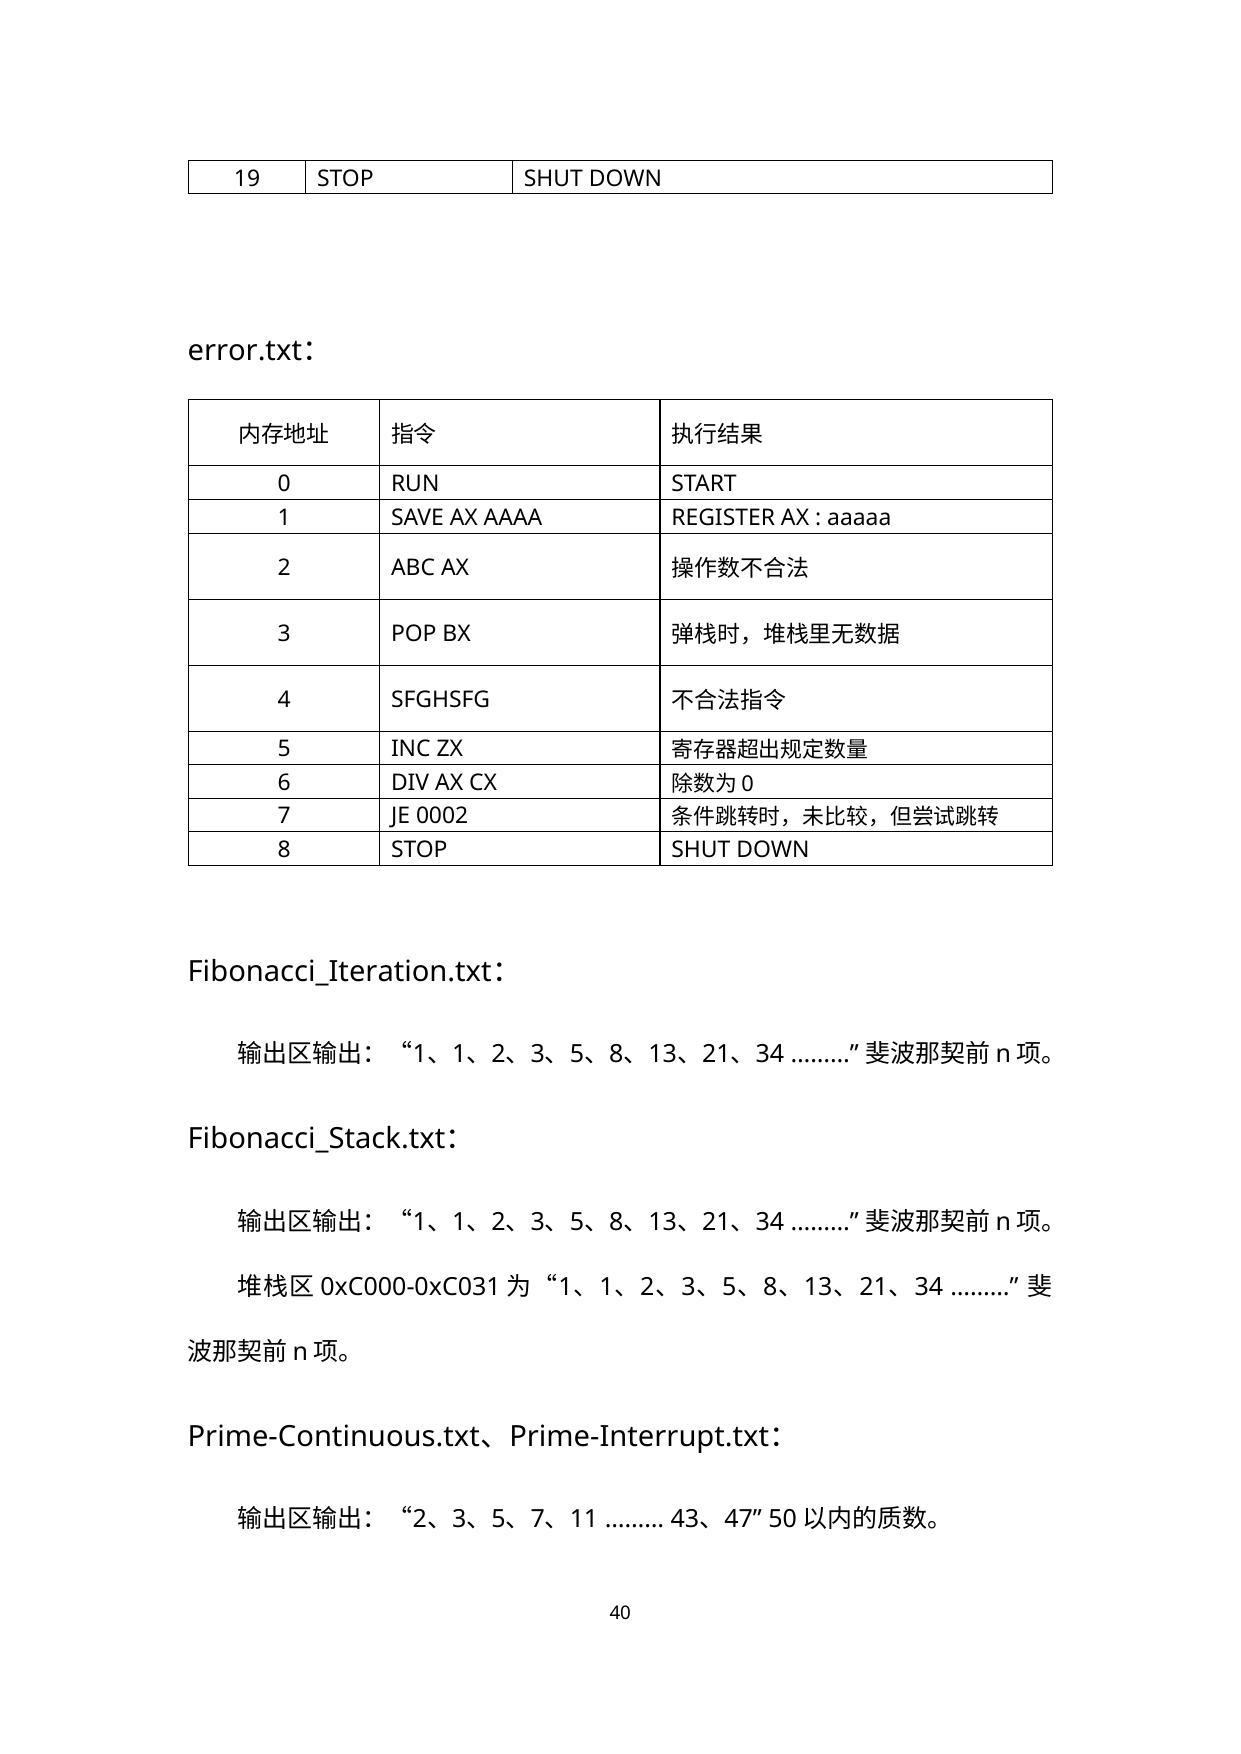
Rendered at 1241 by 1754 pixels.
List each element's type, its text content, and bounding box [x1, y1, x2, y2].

table_cell SAVE AX AAAA [380, 500, 659, 532]
table_cell REGISTER AX : aaaaa [661, 500, 1052, 532]
table_cell JE 0002 [380, 799, 659, 831]
text 堆栈区0xC000-0xC031为“1、1、2、3、5、8、13、21、34 ………” 斐波那契前n项。 [187, 1252, 1053, 1382]
table_cell 2 [189, 534, 379, 598]
table_cell 1 [189, 500, 379, 532]
table_cell 3 [189, 600, 379, 664]
table_cell 弹栈时，堆栈里无数据 [661, 600, 1052, 664]
table_header 指令 [380, 400, 659, 465]
table_cell DIV AX CX [380, 765, 659, 798]
table_header 执行结果 [661, 400, 1052, 465]
table_cell ABC AX [380, 534, 659, 598]
table_cell STOP [380, 832, 659, 865]
table_cell 条件跳转时，未比较，但尝试跳转 [661, 799, 1052, 831]
table_cell RUN [380, 466, 659, 499]
text 输出区输出：“1、1、2、3、5、8、13、21、34 ………” 斐波那契前n项。 [187, 1019, 1053, 1084]
table_cell 7 [189, 799, 379, 831]
text 输出区输出：“1、1、2、3、5、8、13、21、34 ………” 斐波那契前n项。 [187, 1187, 1053, 1252]
table_cell POP BX [380, 600, 659, 664]
text Fibonacci_Iteration.txt： [187, 936, 1053, 1001]
table_cell SHUT DOWN [513, 161, 1052, 193]
table_cell 8 [189, 832, 379, 865]
text 输出区输出：“2、3、5、7、11 ……… 43、47” 50以内的质数。 [187, 1484, 1053, 1549]
table_cell STOP [306, 161, 512, 193]
table_cell 不合法指令 [661, 666, 1052, 731]
table_cell 0 [189, 466, 379, 499]
table_header 内存地址 [189, 400, 379, 465]
table_cell SFGHSFG [380, 666, 659, 731]
table_cell INC ZX [380, 732, 659, 764]
text Fibonacci_Stack.txt： [187, 1103, 1053, 1168]
table_cell 5 [189, 732, 379, 764]
table_cell START [661, 466, 1052, 499]
table_cell SHUT DOWN [661, 832, 1052, 865]
text error.txt： [187, 316, 1053, 381]
table_cell 操作数不合法 [661, 534, 1052, 598]
table_cell 寄存器超出规定数量 [661, 732, 1052, 764]
text Prime-Continuous.txt、Prime-Interrupt.txt： [187, 1401, 1053, 1466]
table_cell 除数为0 [661, 765, 1052, 798]
table_cell 6 [189, 765, 379, 798]
table_cell 4 [189, 666, 379, 731]
table_cell 19 [189, 161, 305, 193]
